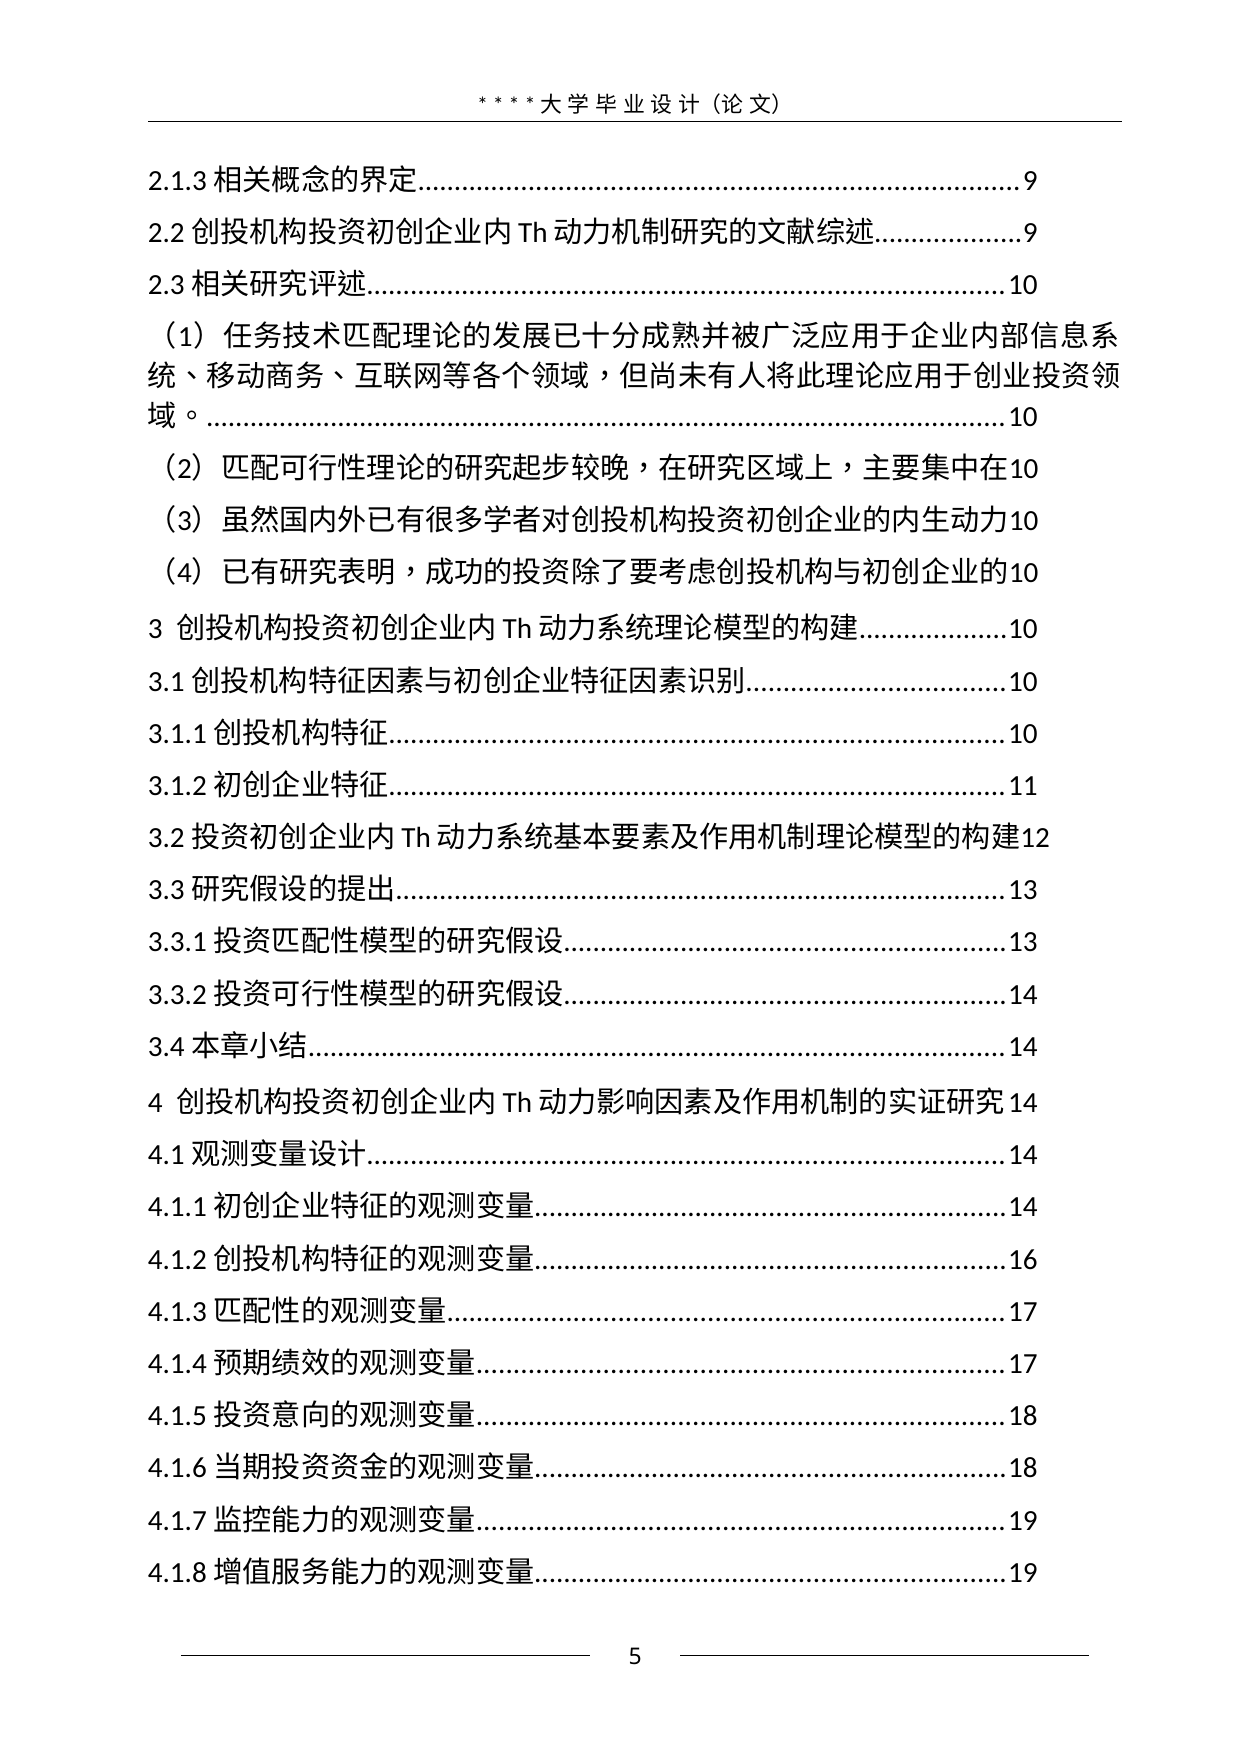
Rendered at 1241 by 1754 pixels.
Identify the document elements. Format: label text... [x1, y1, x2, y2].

text 2.3 相关研究评述 10 [148, 263, 1122, 303]
text 4.1.7 监控能力的观测变量 19 [148, 1499, 1122, 1538]
text （4）已有研究表明，成功的投资除了要考虑创投机构与初创企业的 10 [148, 551, 1122, 591]
text （3）虽然国内外已有很多学者对创投机构投资初创企业的内生动力 10 [148, 499, 1122, 539]
text 3.3.1 投资匹配性模型的研究假设 13 [148, 921, 1122, 960]
text 3.2 投资初创企业内Th动力系统基本要素及作用机制理论模型的构建 12 [148, 816, 1122, 856]
text 4.1.3 匹配性的观测变量 17 [148, 1290, 1122, 1330]
text 3.3 研究假设的提出 13 [148, 868, 1122, 908]
text 4.1 观测变量设计 14 [148, 1133, 1122, 1173]
text 3.4 本章小结 14 [148, 1025, 1122, 1065]
text 4.1.2 创投机构特征的观测变量 16 [148, 1238, 1122, 1278]
text （2）匹配可行性理论的研究起步较晚，在研究区域上，主要集中在 10 [148, 447, 1122, 487]
text 4 创投机构投资初创企业内Th动力影响因素及作用机制的实证研究 14 [148, 1077, 1122, 1121]
text 3 创投机构投资初创企业内Th动力系统理论模型的构建 10 [148, 603, 1122, 647]
text 2.1.3 相关概念的界定 9 [148, 159, 1122, 198]
text 4.1.5 投资意向的观测变量 18 [148, 1394, 1122, 1434]
text 3.1 创投机构特征因素与初创企业特征因素识别 10 [148, 660, 1122, 699]
text 3.1.1 创投机构特征 10 [148, 712, 1122, 752]
text 3.1.2 初创企业特征 11 [148, 764, 1122, 804]
text 4.1.1 初创企业特征的观测变量 14 [148, 1186, 1122, 1225]
text 2.2 创投机构投资初创企业内Th动力机制研究的文献综述 9 [148, 211, 1122, 251]
text 3.3.2 投资可行性模型的研究假设 14 [148, 973, 1122, 1013]
text （1）任务技术匹配理论的发展已十分成熟并被广泛应用于企业内部信息系统、移动商务、互联网等各个领域，但尚未有人将此理论应用于创业投资领域。 10 [148, 315, 1122, 434]
text 4.1.6 当期投资资金的观测变量 18 [148, 1447, 1122, 1486]
text 4.1.4 预期绩效的观测变量 17 [148, 1342, 1122, 1382]
text 4.1.8 增值服务能力的观测变量 19 [148, 1551, 1122, 1591]
